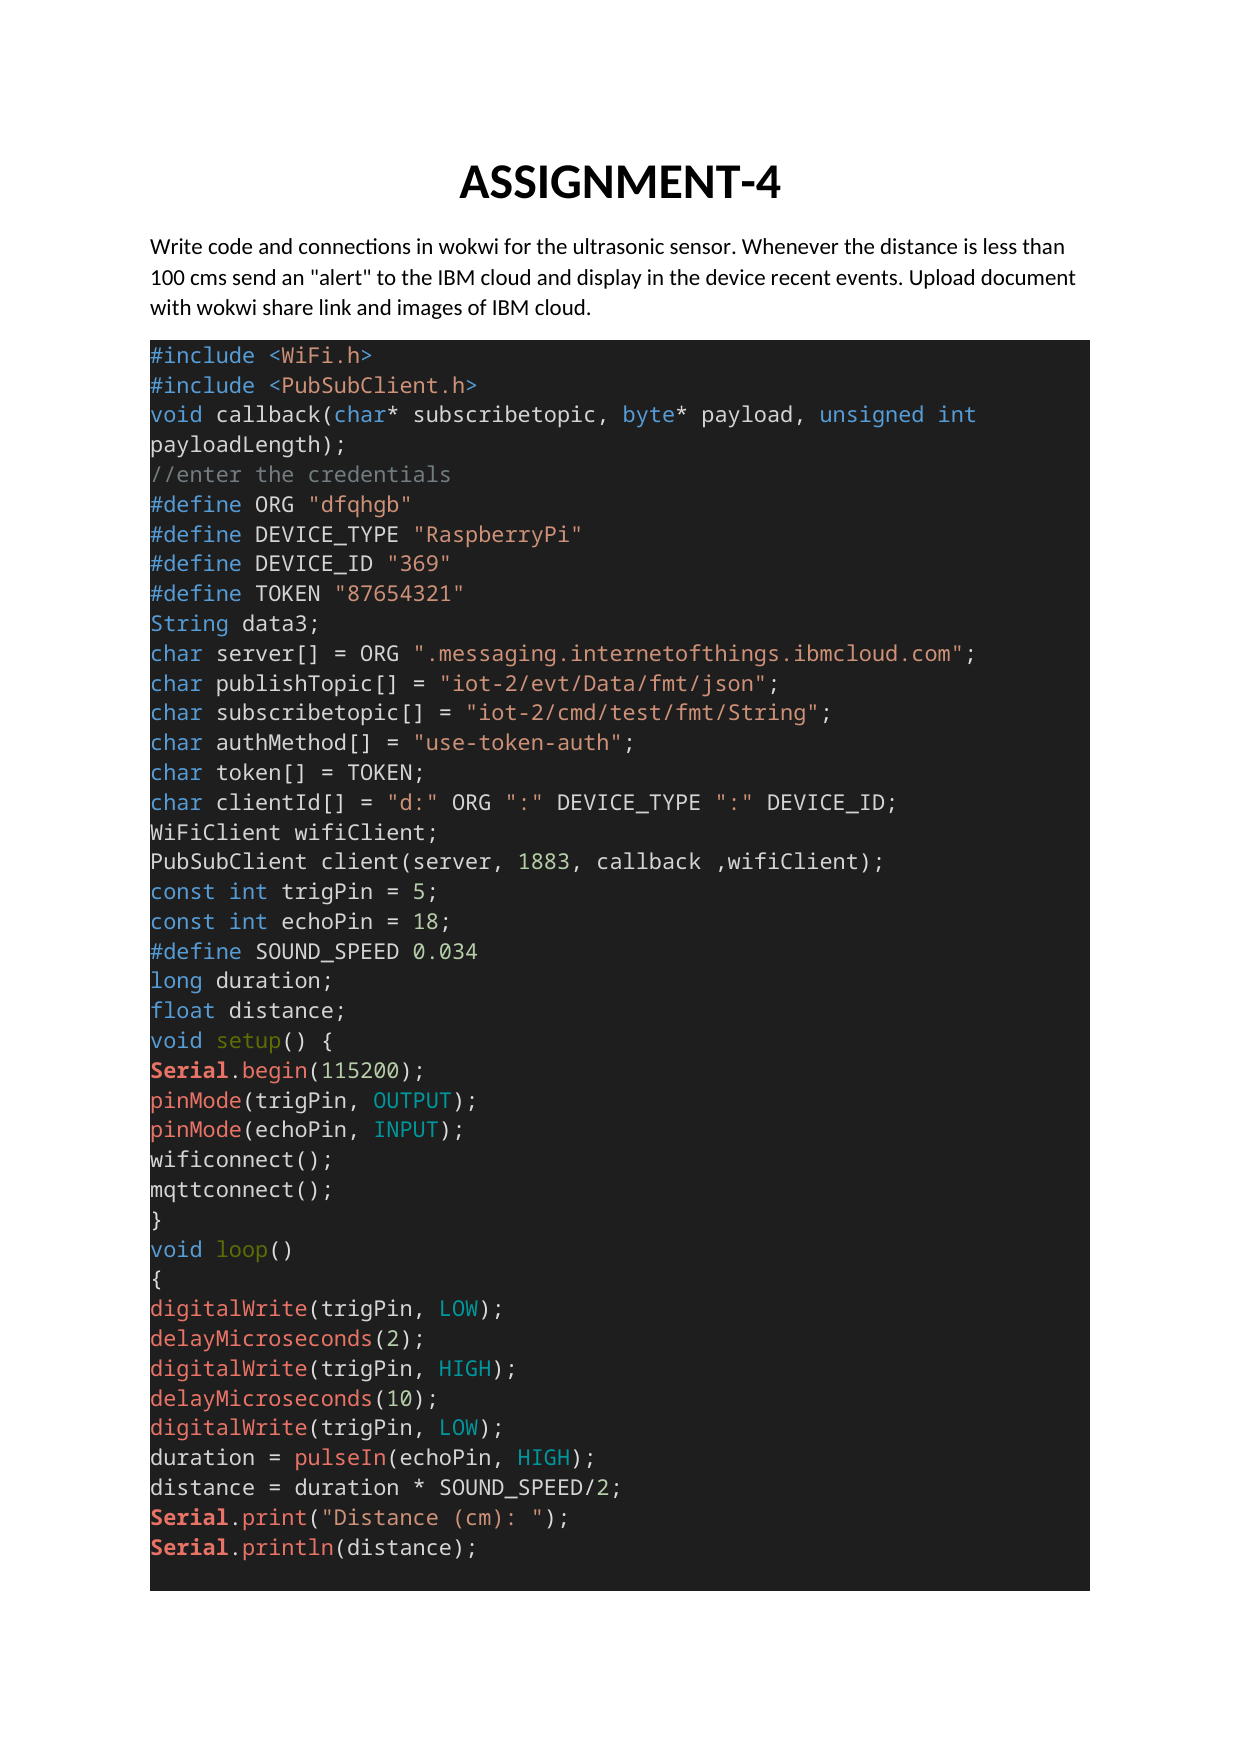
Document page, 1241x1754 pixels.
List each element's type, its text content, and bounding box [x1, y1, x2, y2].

text digitalWrite(trigPin, LOW); [150, 1412, 1090, 1442]
text WiFiClient wifiClient; [150, 816, 1090, 846]
text delayMicroseconds(10); [150, 1382, 1090, 1412]
text digitalWrite(trigPin, LOW); [150, 1293, 1090, 1323]
text #define DEVICE_ID "369" [150, 548, 1090, 578]
text pinMode(echoPin, INPUT); [150, 1114, 1090, 1144]
text //enter the credentials [150, 459, 1090, 489]
text wificonnect(); [150, 1144, 1090, 1174]
text #define SOUND_SPEED 0.034 [150, 936, 1090, 965]
text #define ORG "dfqhgb" [150, 489, 1090, 518]
text char subscribetopic[] = "iot-2/cmd/test/fmt/String"; [150, 697, 1090, 727]
text Serial.println(distance); [150, 1531, 1090, 1561]
text { [150, 1263, 1090, 1293]
text #define TOKEN "87654321" [150, 578, 1090, 608]
text #include <WiFi.h> [150, 340, 1090, 369]
text distance = duration * SOUND_SPEED/2; [150, 1472, 1090, 1502]
text } [150, 1204, 1090, 1233]
text const int trigPin = 5; [150, 876, 1090, 906]
text ASSIGNMENT-4 [150, 150, 1090, 211]
text char token[] = TOKEN; [150, 757, 1090, 787]
text digitalWrite(trigPin, HIGH); [150, 1353, 1090, 1382]
text void loop() [150, 1233, 1090, 1263]
text payloadLength); [150, 429, 1090, 459]
text char clientId[] = "d:" ORG ":" DEVICE_TYPE ":" DEVICE_ID; [150, 787, 1090, 816]
text char authMethod[] = "use-token-auth"; [150, 727, 1090, 757]
text pinMode(trigPin, OUTPUT); [150, 1084, 1090, 1114]
text float distance; [150, 995, 1090, 1025]
text void callback(char* subscribetopic, byte* payload, unsigned int [150, 399, 1090, 429]
text #define DEVICE_TYPE "RaspberryPi" [150, 518, 1090, 548]
text delayMicroseconds(2); [150, 1323, 1090, 1353]
text #include <PubSubClient.h> [150, 369, 1090, 399]
text char publishTopic[] = "iot-2/evt/Data/fmt/json"; [150, 667, 1090, 697]
text long duration; [150, 965, 1090, 995]
text Write code and connections in wokwi for the ultrasonic sensor. Whenever the distance is less than 100 cms send an "alert" to the IBM cloud and display in the device recent events. Upload document with wokwi share link and images of IBM cloud. [150, 232, 1090, 321]
text PubSubClient client(server, 1883, callback ,wifiClient); [150, 846, 1090, 876]
text Serial.begin(115200); [150, 1055, 1090, 1084]
text char server[] = ORG ".messaging.internetofthings.ibmcloud.com"; [150, 638, 1090, 667]
text Serial.print("Distance (cm): "); [150, 1502, 1090, 1531]
text mqttconnect(); [150, 1174, 1090, 1204]
text void setup() { [150, 1025, 1090, 1055]
text String data3; [150, 608, 1090, 638]
text const int echoPin = 18; [150, 906, 1090, 936]
text duration = pulseIn(echoPin, HIGH); [150, 1442, 1090, 1472]
